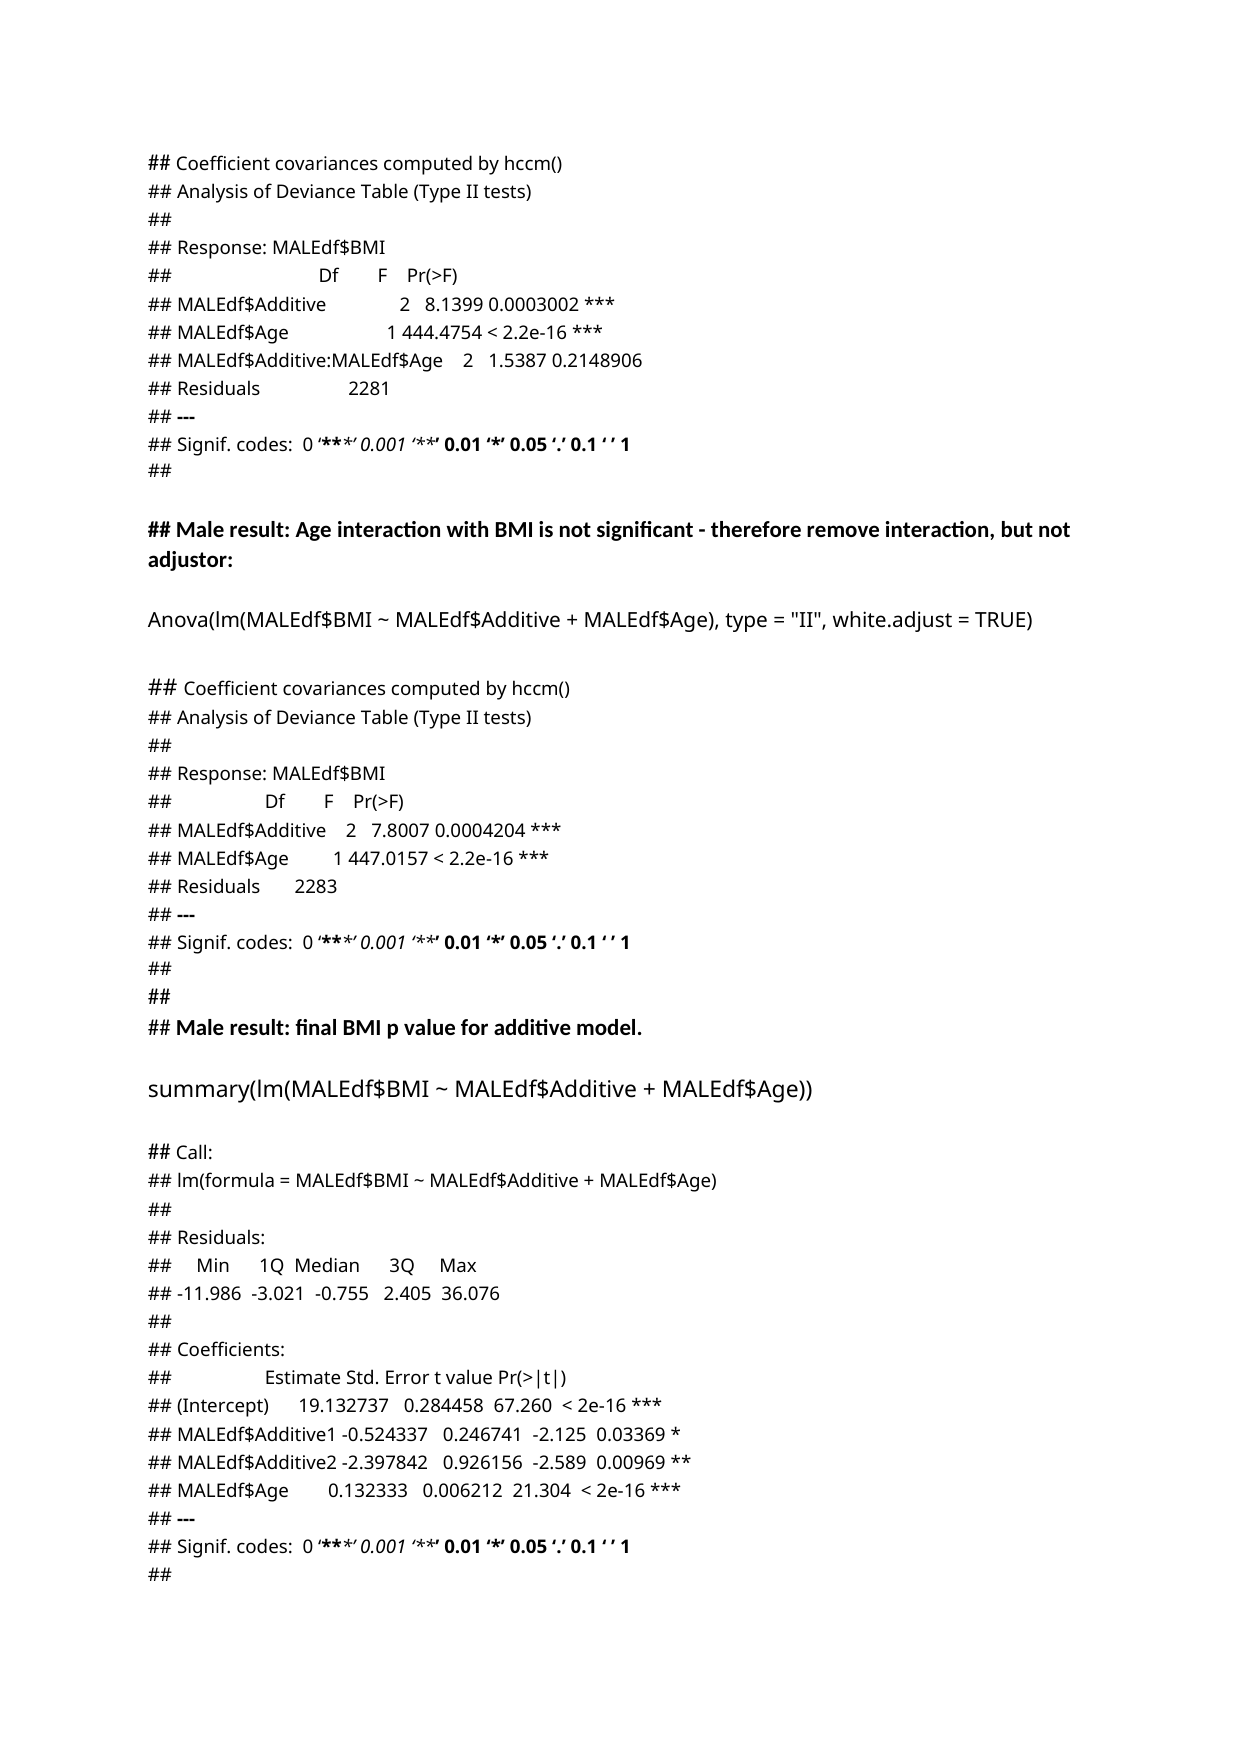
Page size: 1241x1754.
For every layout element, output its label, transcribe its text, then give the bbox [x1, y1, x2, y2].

text ## Analysis of Deviance Table (Type II tests) [148, 176, 1093, 204]
text ## Residuals: [148, 1221, 1093, 1249]
text ## Analysis of Deviance Table (Type II tests) [148, 702, 1093, 730]
text ## [148, 730, 1093, 758]
text ## --- [148, 401, 1093, 429]
text ## [148, 1193, 1093, 1221]
text ## MALEdf$Additive1 -0.524337 0.246741 -2.125 0.03369 * [148, 1418, 1093, 1446]
text ## [148, 982, 1093, 1010]
text ## Coefficient covariances computed by hccm() [148, 148, 1093, 176]
text ## MALEdf$Additive:MALEdf$Age 2 1.5387 0.2148906 [148, 344, 1093, 373]
text ## Call: [148, 1137, 1093, 1165]
text ## Response: MALEdf$BMI [148, 232, 1093, 260]
text ## MALEdf$Additive 2 8.1399 0.0003002 *** [148, 288, 1093, 316]
text ## Residuals 2281 [148, 373, 1093, 401]
text ## [148, 457, 1093, 482]
text ## [148, 1306, 1093, 1334]
text ## MALEdf$Age 1 444.4754 < 2.2e-16 *** [148, 316, 1093, 344]
text ## Signif. codes: 0 ‘***’ 0.001 ‘**’ 0.01 ‘*’ 0.05 ‘.’ 0.1 ‘ ’ 1 [148, 429, 1093, 457]
text ## Coefficient covariances computed by hccm() [148, 671, 1093, 702]
text summary(lm(MALEdf$BMI ~ MALEdf$Additive + MALEdf$Age)) [148, 1073, 1093, 1104]
text ## Min 1Q Median 3Q Max [148, 1249, 1093, 1278]
text ## Residuals 2283 [148, 871, 1093, 899]
text ## MALEdf$Additive2 -2.397842 0.926156 -2.589 0.00969 ** [148, 1446, 1093, 1474]
text ## Signif. codes: 0 ‘***’ 0.001 ‘**’ 0.01 ‘*’ 0.05 ‘.’ 0.1 ‘ ’ 1 [148, 927, 1093, 955]
text ## MALEdf$Age 0.132333 0.006212 21.304 < 2e-16 *** [148, 1474, 1093, 1503]
text ## --- [148, 899, 1093, 927]
text ## MALEdf$Age 1 447.0157 < 2.2e-16 *** [148, 842, 1093, 871]
text ## [148, 955, 1093, 980]
text ## [148, 204, 1093, 232]
text ## -11.986 -3.021 -0.755 2.405 36.076 [148, 1278, 1093, 1306]
text ## Coefficients: [148, 1334, 1093, 1362]
text ## Estimate Std. Error t value Pr(>|t|) [148, 1362, 1093, 1390]
text ## Df F Pr(>F) [148, 786, 1093, 814]
text ## Signif. codes: 0 ‘***’ 0.001 ‘**’ 0.01 ‘*’ 0.05 ‘.’ 0.1 ‘ ’ 1 [148, 1531, 1093, 1559]
text ## --- [148, 1503, 1093, 1531]
text ## Response: MALEdf$BMI [148, 758, 1093, 786]
text ## [148, 1559, 1093, 1587]
text ## MALEdf$Additive 2 7.8007 0.0004204 *** [148, 814, 1093, 842]
text ## lm(formula = MALEdf$BMI ~ MALEdf$Additive + MALEdf$Age) [148, 1165, 1093, 1193]
text ## Male result: final BMI p value for additive model. [148, 1013, 1093, 1041]
text Anova(lm(MALEdf$BMI ~ MALEdf$Additive + MALEdf$Age), type = "II", white.adjust = TRUE) [148, 605, 1093, 634]
text ## Male result: Age interaction with BMI is not significant - therefore remove interaction, but not adjustor: [148, 515, 1093, 573]
text ## (Intercept) 19.132737 0.284458 67.260 < 2e-16 *** [148, 1390, 1093, 1418]
text ## Df F Pr(>F) [148, 260, 1093, 288]
